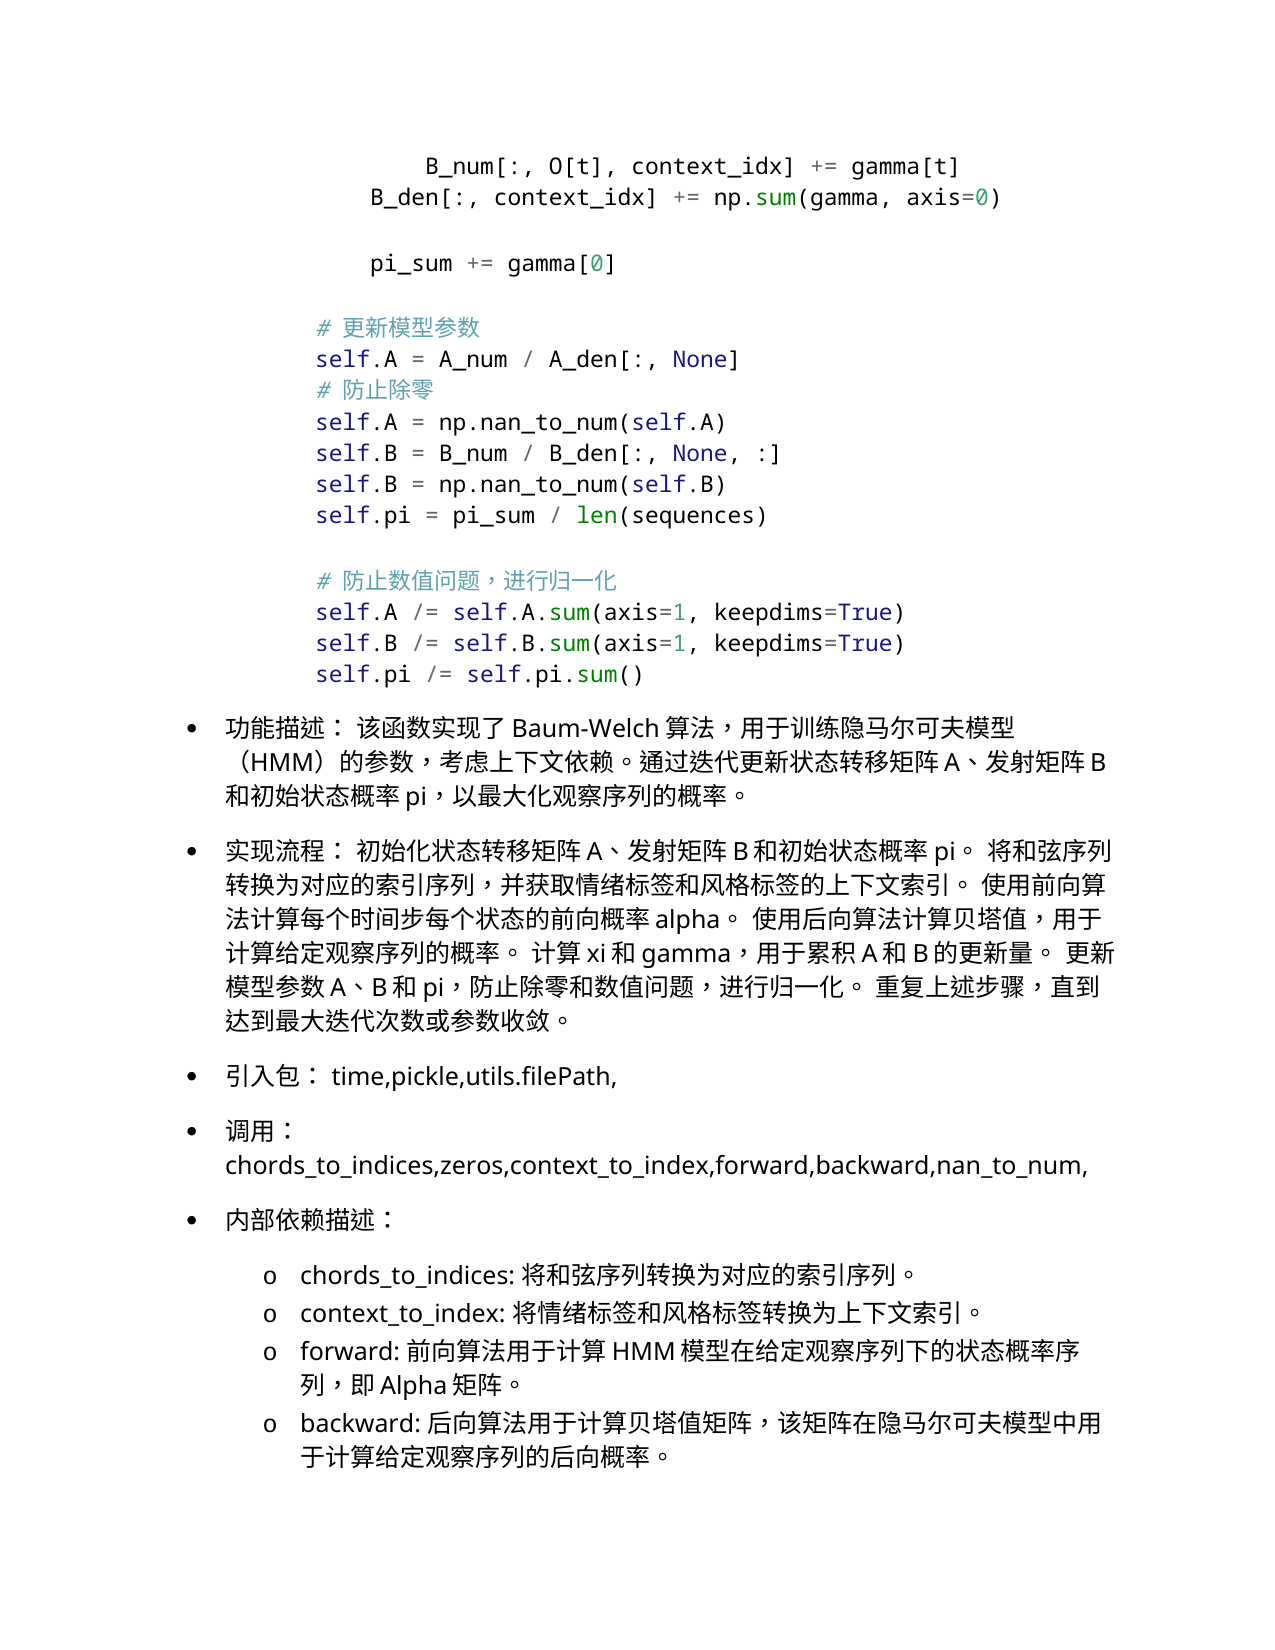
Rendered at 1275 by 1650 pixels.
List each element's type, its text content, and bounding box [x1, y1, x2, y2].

list backward: 后向算法用于计算贝塔值矩阵，该矩阵在隐马尔可夫模型中用于计算给定观察序列的后向概率。 [262, 1406, 1125, 1474]
list 功能描述： 该函数实现了Baum-Welch算法，用于训练隐马尔可夫模型（HMM）的参数，考虑上下文依赖。通过迭代更新状态转移矩阵A、发射矩阵B和初始状态概率pi，以最大化观察序列的概率。 [187, 711, 1125, 813]
list context_to_index: 将情绪标签和风格标签转换为上下文索引。 [262, 1296, 1125, 1330]
list 实现流程： 初始化状态转移矩阵A、发射矩阵B和初始状态概率pi。 将和弦序列转换为对应的索引序列，并获取情绪标签和风格标签的上下文索引。 使用前向算法计算每个时间步每个状态的前向概率alpha。 使用后向算法计算贝塔值，用于计算给定观察序列的概率。 计算xi和gamma，用于累积A和B的更新量。 更新模型参数A、B和pi，防止除零和数值问题，进行归一化。 重复上述步骤，直到达到最大迭代次数或参数收敛。 [187, 833, 1125, 1038]
list forward: 前向算法用于计算HMM模型在给定观察序列下的状态概率序列，即Alpha矩阵。 [262, 1333, 1125, 1402]
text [150, 150, 1125, 690]
list chords_to_indices: 将和弦序列转换为对应的索引序列。 [262, 1257, 1125, 1292]
list 内部依赖描述： [187, 1203, 1125, 1237]
list 调用： chords_to_indices,zeros,context_to_index,forward,backward,nan_to_num, [187, 1114, 1125, 1182]
list 引入包： time,pickle,utils.filePath, [187, 1059, 1125, 1093]
